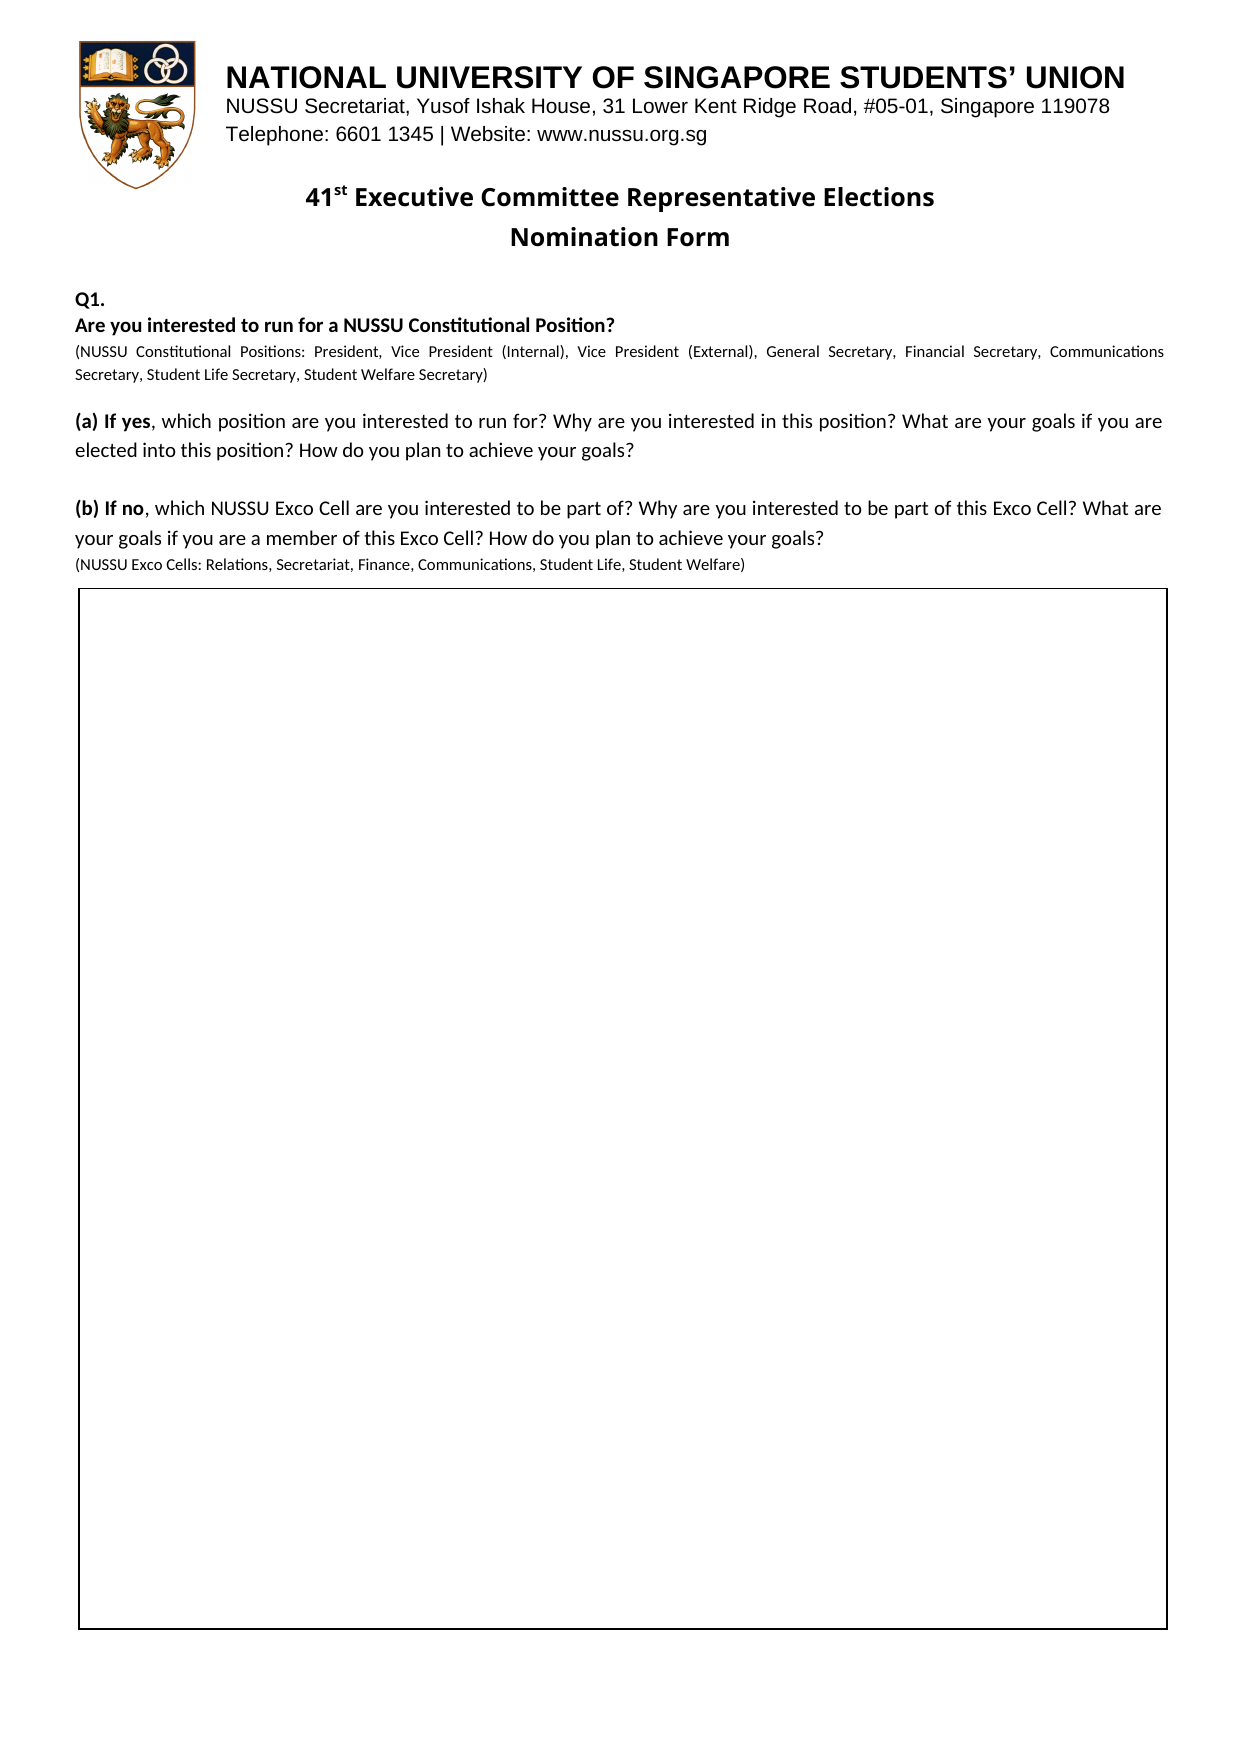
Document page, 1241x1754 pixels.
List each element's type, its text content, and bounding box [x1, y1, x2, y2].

text Are you interested to run for a NUSSU Constitutional Position? [75, 312, 1165, 337]
text (NUSSU Constitutional Positions: President, Vice President (Internal), Vice President (External), General Secretary, Financial Secretary, Communications Secretary, Student Life Secretary, Student Welfare Secretary) [75, 341, 1165, 385]
text (NUSSU Exco Cells: Relations, Secretariat, Finance, Communications, Student Life, Student Welfare) [75, 554, 1165, 574]
text (a) If yes, which position are you interested to run for? Why are you interested in this position? What are your goals if you are elected into this position? How do you plan to achieve your goals? [75, 408, 1165, 463]
text (b) If no, which NUSSU Exco Cell are you interested to be part of? Why are you interested to be part of this Exco Cell? What are your goals if you are a member of this Exco Cell? How do you plan to achieve your goals? [75, 496, 1165, 550]
picture [75, 37, 200, 193]
text Q1. [75, 286, 1165, 312]
